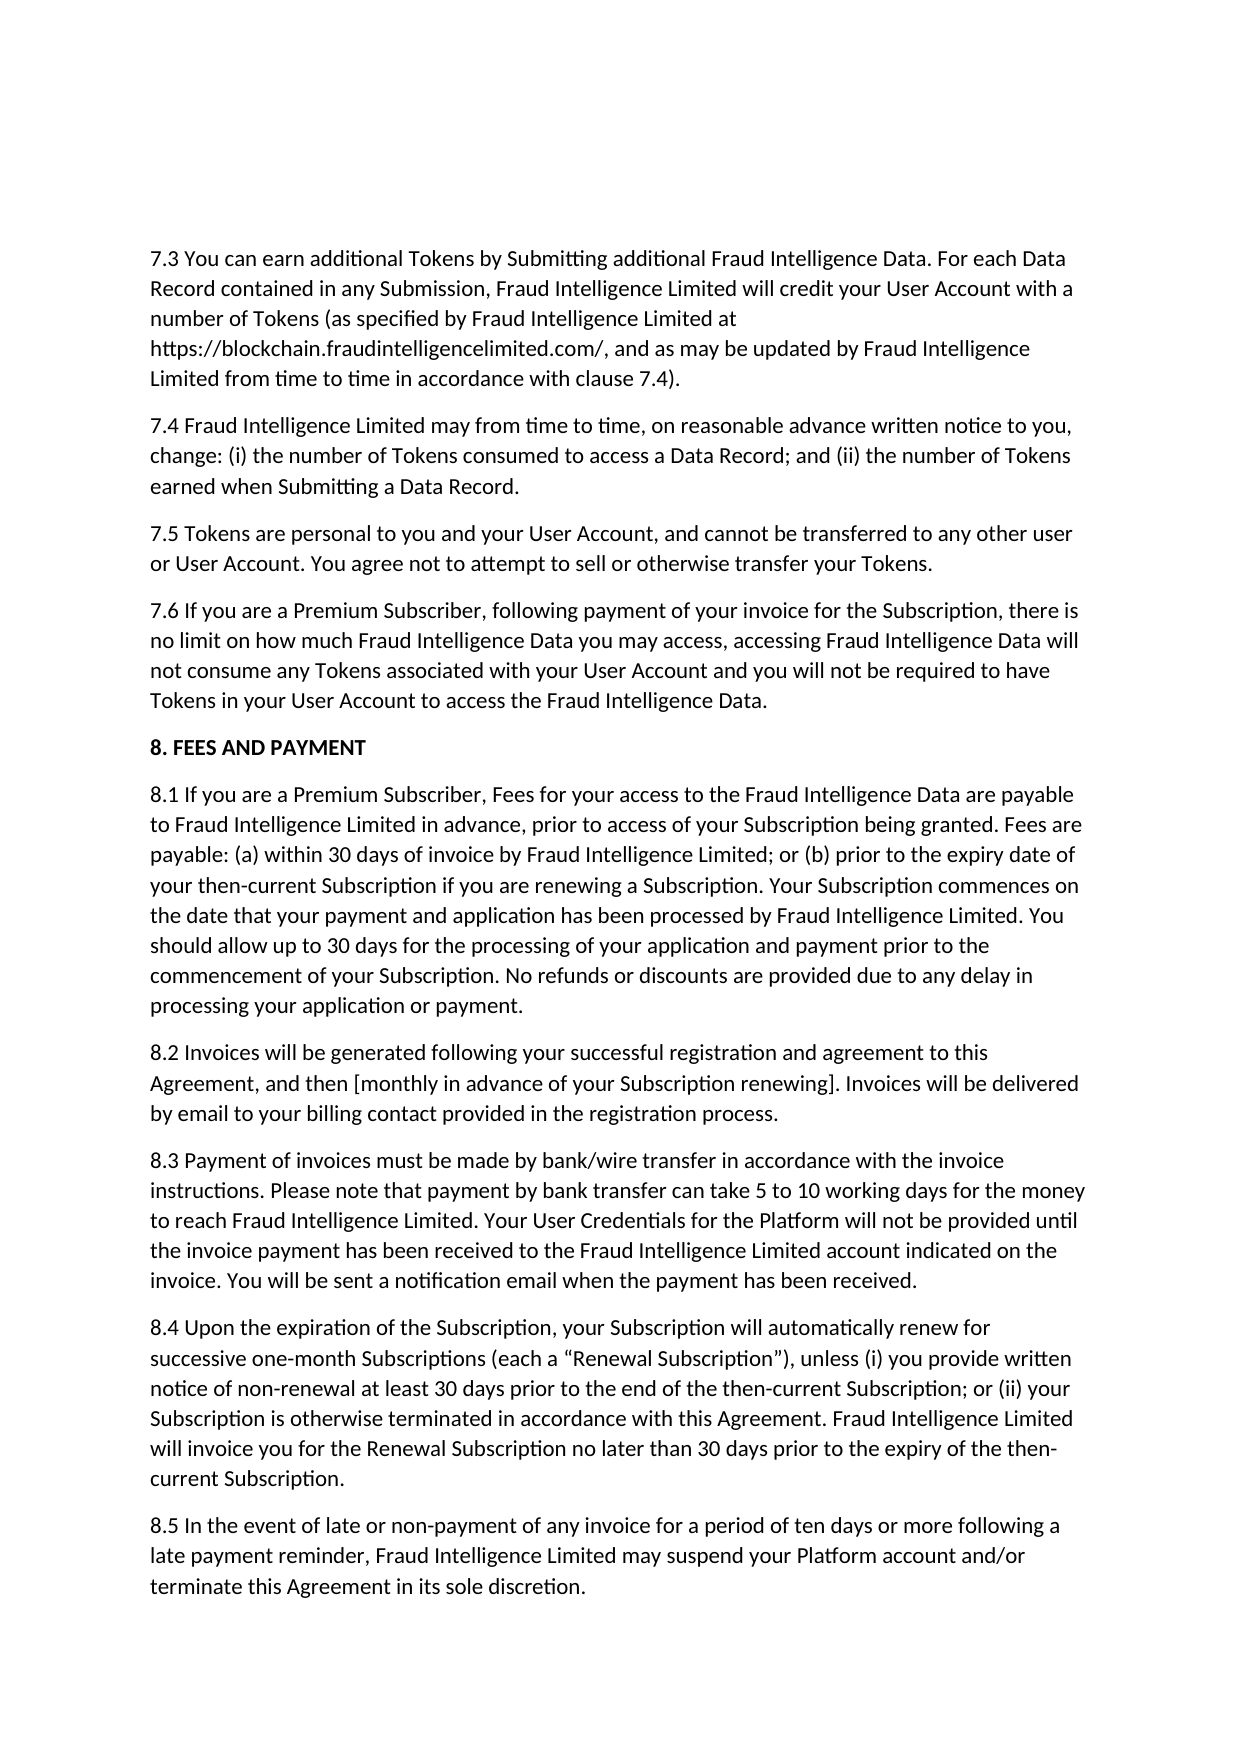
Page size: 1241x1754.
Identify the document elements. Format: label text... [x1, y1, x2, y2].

text 8.5 In the event of late or non-payment of any invoice for a period of ten days or more following a late payment reminder, Fraud Intelligence Limited may suspend your Platform account and/or terminate this Agreement in its sole discretion. [150, 1511, 1090, 1600]
text 8.2 Invoices will be generated following your successful registration and agreement to this Agreement, and then [monthly in advance of your Subscription renewing]. Invoices will be delivered by email to your billing contact provided in the registration process. [150, 1038, 1090, 1127]
text 8.1 If you are a Premium Subscriber, Fees for your access to the Fraud Intelligence Data are payable to Fraud Intelligence Limited in advance, prior to access of your Subscription being granted. Fees are payable: (a) within 30 days of invoice by Fraud Intelligence Limited; or (b) prior to the expiry date of your then-current Subscription if you are renewing a Subscription. Your Subscription commences on the date that your payment and application has been processed by Fraud Intelligence Limited. You should allow up to 30 days for the processing of your application and payment prior to the commencement of your Subscription. No refunds or discounts are provided due to any delay in processing your application or payment. [150, 780, 1090, 1020]
text 8.4 Upon the expiration of the Subscription, your Subscription will automatically renew for successive one-month Subscriptions (each a “Renewal Subscription”), unless (i) you provide written notice of non-renewal at least 30 days prior to the end of the then-current Subscription; or (ii) your Subscription is otherwise terminated in accordance with this Agreement. Fraud Intelligence Limited will invoice you for the Renewal Subscription no later than 30 days prior to the expiry of the then- current Subscription. [150, 1313, 1090, 1493]
text 7.5 Tokens are personal to you and your User Account, and cannot be transferred to any other user or User Account. You agree not to attempt to sell or otherwise transfer your Tokens. [150, 519, 1090, 577]
text 7.6 If you are a Premium Subscriber, following payment of your invoice for the Subscription, there is no limit on how much Fraud Intelligence Data you may access, accessing Fraud Intelligence Data will not consume any Tokens associated with your User Account and you will not be required to have Tokens in your User Account to access the Fraud Intelligence Data. [150, 596, 1090, 714]
text 8. FEES AND PAYMENT [150, 733, 1090, 761]
text 7.4 Fraud Intelligence Limited may from time to time, on reasonable advance written notice to you, change: (i) the number of Tokens consumed to access a Data Record; and (ii) the number of Tokens earned when Submitting a Data Record. [150, 411, 1090, 500]
text 7.3 You can earn additional Tokens by Submitting additional Fraud Intelligence Data. For each Data Record contained in any Submission, Fraud Intelligence Limited will credit your User Account with a number of Tokens (as specified by Fraud Intelligence Limited at https://blockchain.fraudintelligencelimited.com/, and as may be updated by Fraud Intelligence Limited from time to time in accordance with clause 7.4). [150, 244, 1090, 393]
text 8.3 Payment of invoices must be made by bank/wire transfer in accordance with the invoice instructions. Please note that payment by bank transfer can take 5 to 10 working days for the money to reach Fraud Intelligence Limited. Your User Credentials for the Platform will not be provided until the invoice payment has been received to the Fraud Intelligence Limited account indicated on the invoice. You will be sent a notification email when the payment has been received. [150, 1146, 1090, 1295]
